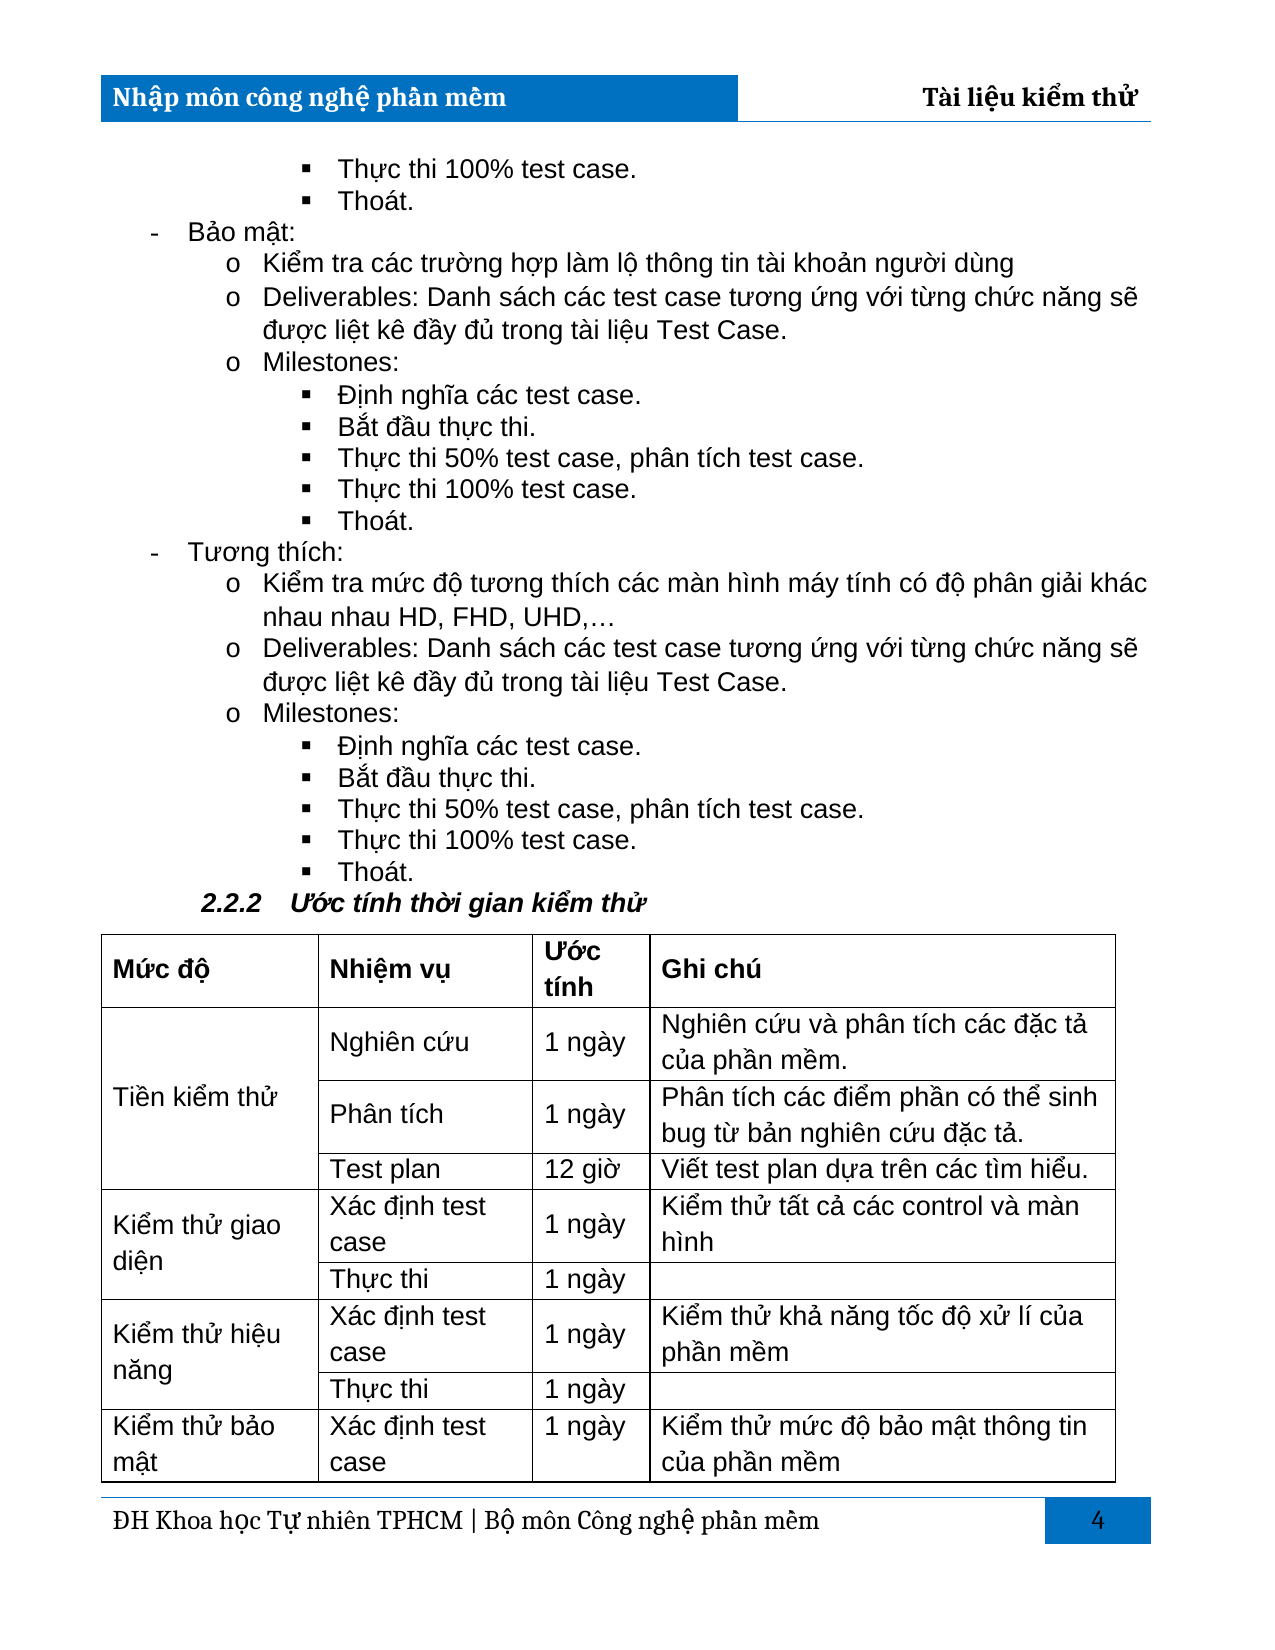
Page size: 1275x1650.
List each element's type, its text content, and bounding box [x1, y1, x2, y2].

table_cell Kiểm thử tất cả các control và màn hình [651, 1190, 1115, 1262]
table_cell 1 ngày [533, 1410, 649, 1481]
list Milestones: [225, 346, 1162, 379]
table_cell Nghiên cứu [319, 1008, 532, 1079]
table_cell [651, 1373, 1115, 1409]
table_header Nhiệm vụ [319, 935, 532, 1007]
list Bảo mật: [150, 216, 1162, 247]
table_cell Kiểm thử bảo mật [102, 1410, 318, 1481]
table_cell Kiểm thử mức độ bảo mật thông tin của phần mềm [651, 1410, 1115, 1481]
list Thoát. [300, 856, 1162, 887]
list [225, 281, 1162, 346]
list Thực thi 50% test case, phân tích test case. [300, 793, 1162, 824]
table_cell 1 ngày [533, 1263, 649, 1299]
table_cell Test plan [319, 1154, 532, 1189]
list Thực thi 100% test case. [300, 473, 1162, 504]
table_cell [651, 1263, 1115, 1299]
table_cell Phân tích các điểm phần có thể sinh bug từ bản nghiên cứu đặc tả. [651, 1081, 1115, 1152]
list Định nghĩa các test case. [300, 730, 1162, 762]
list Thoát. [300, 185, 1162, 216]
table_cell Xác định test case [319, 1300, 532, 1372]
list Kiểm tra các trường hợp làm lộ thông tin tài khoản người dùng [225, 247, 1162, 281]
table_cell 1 ngày [533, 1190, 649, 1262]
subtitle Ước tính thời gian kiểm thử [201, 887, 1162, 918]
table_cell Viết test plan dựa trên các tìm hiểu. [651, 1154, 1115, 1189]
table_cell 12 giờ [533, 1154, 649, 1189]
list Deliverables: Danh sách các test case tương ứng với từng chức năng sẽ được liệt kê đầy đủ trong tài liệu Test Case. [225, 632, 1162, 697]
table_header Ước tính [533, 935, 649, 1007]
table_cell Kiểm thử hiệu năng [102, 1300, 318, 1409]
table_cell Kiểm thử giao diện [102, 1190, 318, 1299]
table_cell 1 ngày [533, 1081, 649, 1152]
table_cell Phân tích [319, 1081, 532, 1152]
table_cell 1 ngày [533, 1300, 649, 1372]
table_cell Xác định test case [319, 1190, 532, 1262]
list Milestones: [225, 697, 1162, 730]
table_header Mức độ [102, 935, 318, 1007]
table_cell Kiểm thử khả năng tốc độ xử lí của phần mềm [651, 1300, 1115, 1372]
list Định nghĩa các test case. [300, 379, 1162, 411]
list Kiểm tra mức độ tương thích các màn hình máy tính có độ phân giải khác nhau nhau HD, FHD, UHD,… [225, 567, 1162, 632]
list Thực thi 100% test case. [300, 824, 1162, 856]
table_cell Thực thi [319, 1263, 532, 1299]
table_header Ghi chú [651, 935, 1115, 1007]
list Tương thích: [150, 536, 1162, 567]
list Bắt đầu thực thi. [300, 411, 1162, 442]
table_cell Nghiên cứu và phân tích các đặc tả của phần mềm. [651, 1008, 1115, 1079]
table_cell Tiền kiểm thử [102, 1008, 318, 1189]
list Bắt đầu thực thi. [300, 762, 1162, 793]
list Thực thi 100% test case. [300, 153, 1162, 185]
table_cell Xác định test case [319, 1410, 532, 1481]
list Thực thi 50% test case, phân tích test case. [300, 442, 1162, 473]
table_cell Thực thi [319, 1373, 532, 1409]
list Thoát. [300, 504, 1162, 536]
table_cell 1 ngày [533, 1008, 649, 1079]
table_cell 1 ngày [533, 1373, 649, 1409]
